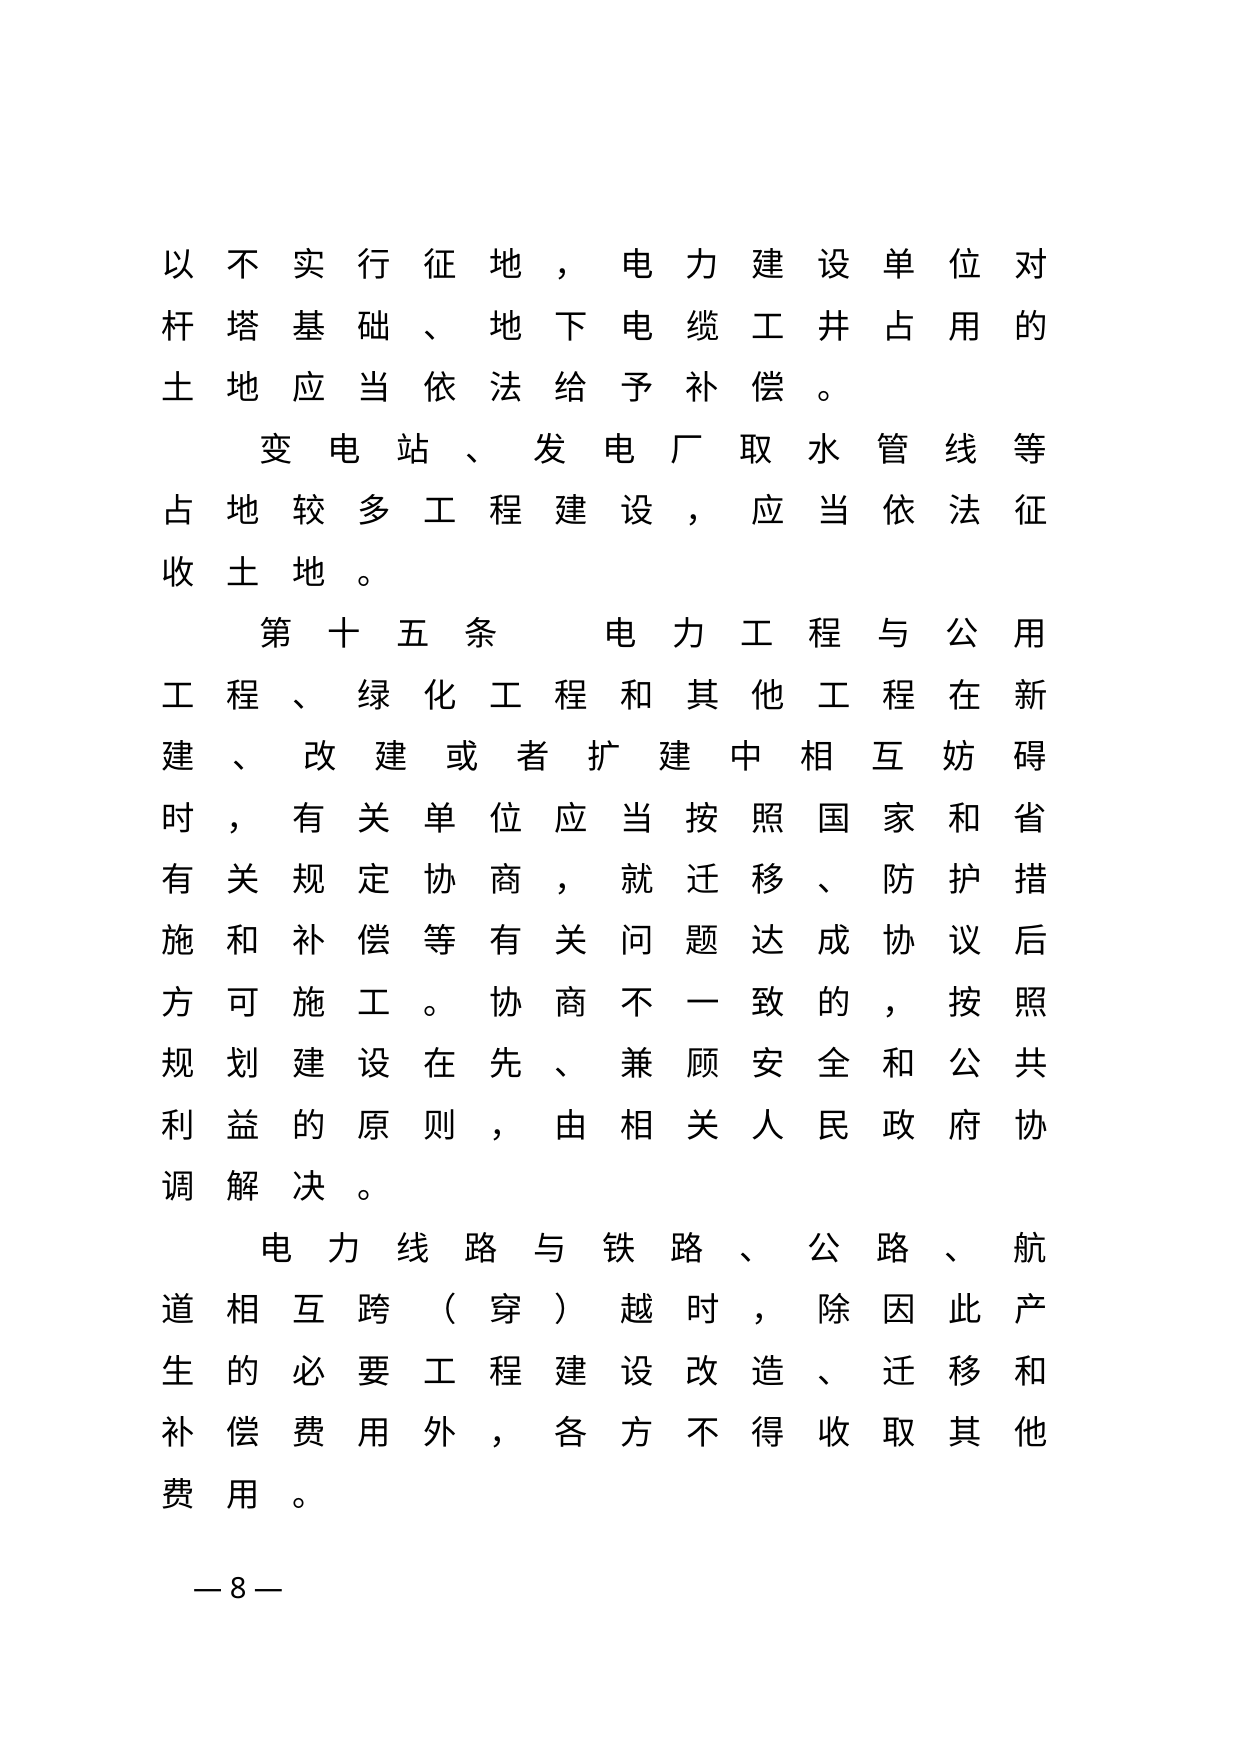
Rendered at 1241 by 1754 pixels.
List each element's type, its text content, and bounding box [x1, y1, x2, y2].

text 变电站、发电厂取水管线等占地较多工程建设，应当依法征收土地。 [161, 416, 1079, 600]
text 第十五条 电力工程与公用工程、绿化工程和其他工程在新建、改建或者扩建中相互妨碍时，有关单位应当按照国家和省有关规定协商，就迁移、防护措施和补偿等有关问题达成协议后方可施工。协商不一致的，按照规划建设在先、兼顾安全和公共利益的原则，由相关人民政府协调解决。 [161, 600, 1079, 1215]
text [161, 232, 1079, 416]
text 电力线路与铁路、公路、航道相互跨（穿）越时，除因此产生的必要工程建设改造、迁移和补偿费用外，各方不得收取其他费用。 [161, 1215, 1079, 1522]
